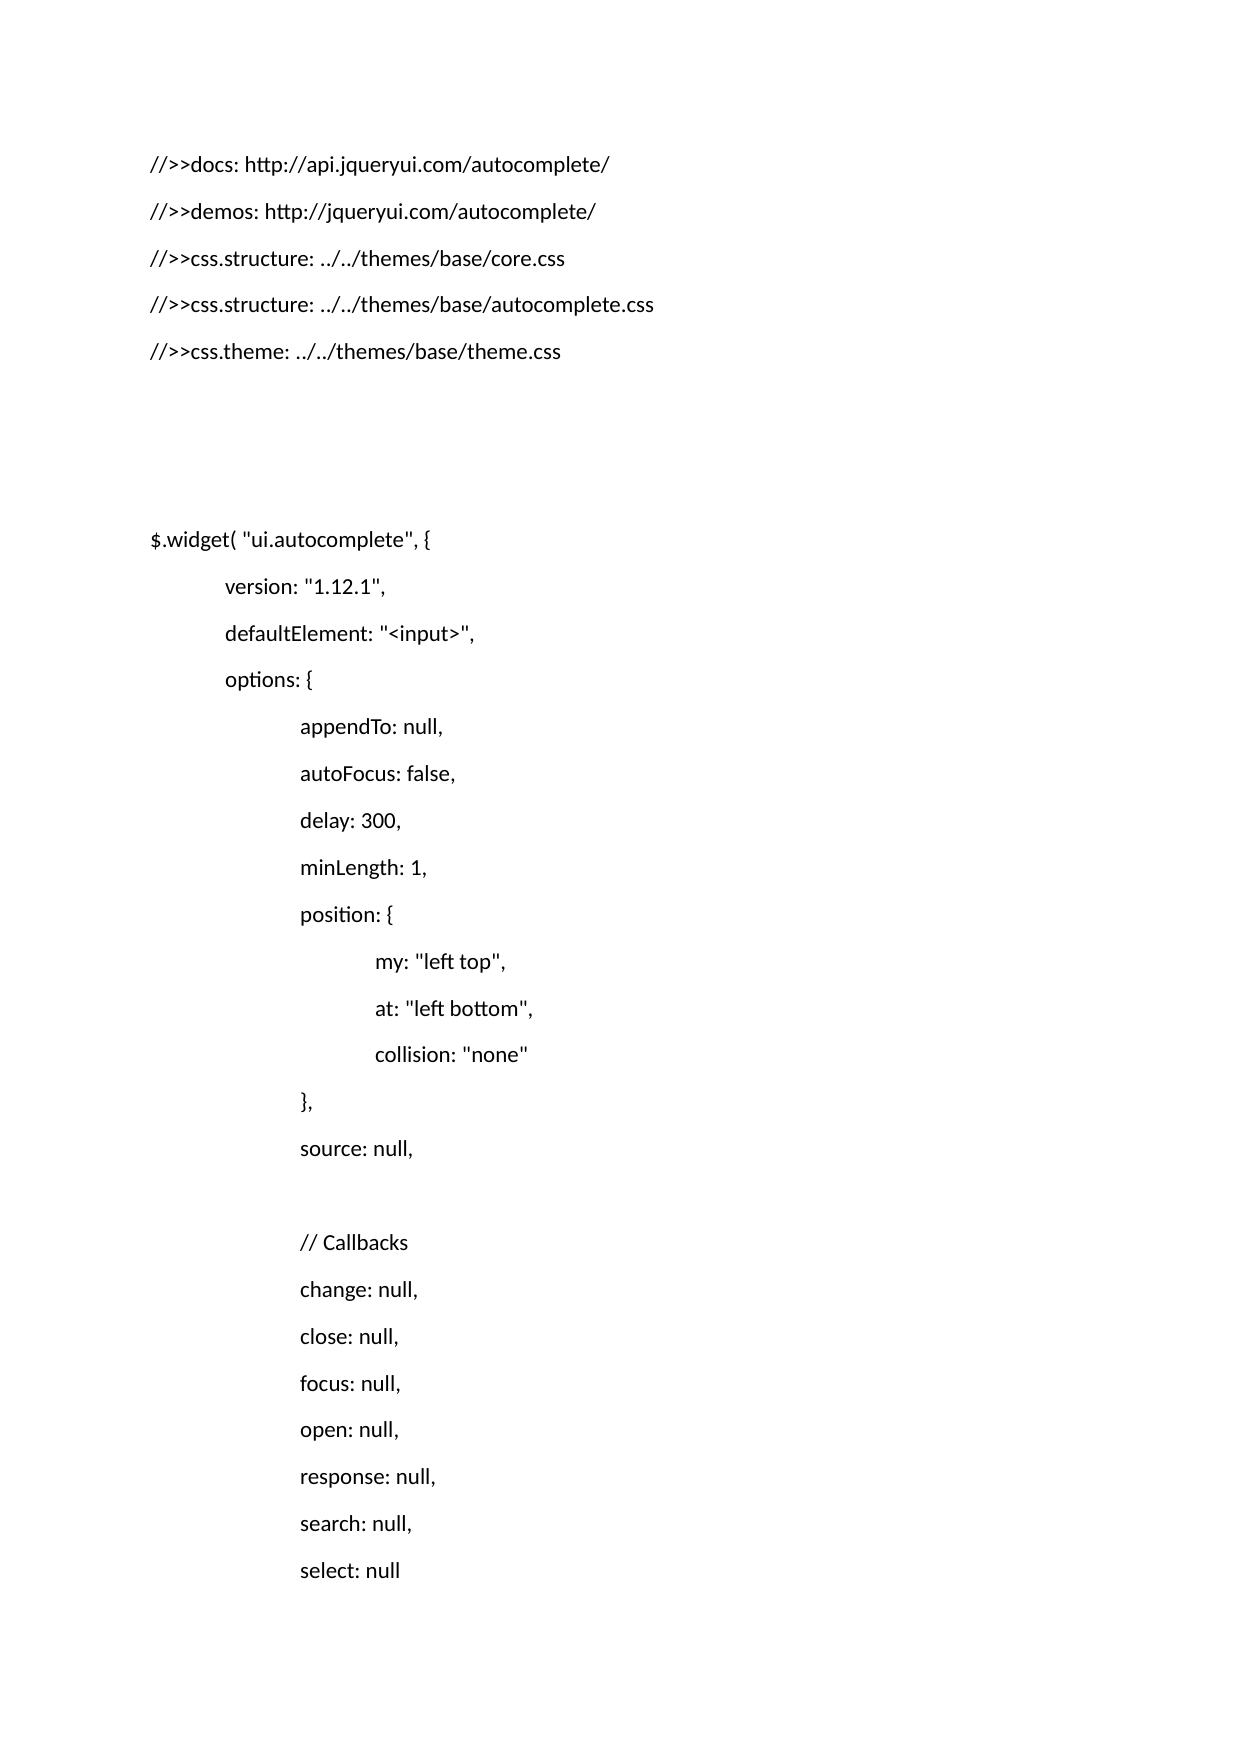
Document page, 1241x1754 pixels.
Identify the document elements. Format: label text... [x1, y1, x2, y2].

text version: "1.12.1", [150, 572, 1090, 600]
text delay: 300, [150, 806, 1090, 834]
text source: null, [150, 1134, 1090, 1162]
text focus: null, [150, 1369, 1090, 1397]
text //>>docs: http://api.jqueryui.com/autocomplete/ [150, 150, 1090, 178]
text collision: "none" [150, 1041, 1090, 1069]
text // Callbacks [150, 1228, 1090, 1256]
text select: null [150, 1556, 1090, 1584]
text defaultElement: "<input>", [150, 619, 1090, 647]
text //>>demos: http://jqueryui.com/autocomplete/ [150, 197, 1090, 225]
text minLength: 1, [150, 853, 1090, 881]
text //>>css.theme: ../../themes/base/theme.css [150, 337, 1090, 366]
text }, [150, 1087, 1090, 1116]
text appendTo: null, [150, 712, 1090, 741]
text autoFocus: false, [150, 759, 1090, 787]
text position: { [150, 900, 1090, 928]
text options: { [150, 666, 1090, 694]
text at: "left bottom", [150, 994, 1090, 1022]
text response: null, [150, 1462, 1090, 1491]
text my: "left top", [150, 947, 1090, 975]
text search: null, [150, 1509, 1090, 1537]
text open: null, [150, 1416, 1090, 1444]
text $.widget( "ui.autocomplete", { [150, 525, 1090, 553]
text change: null, [150, 1275, 1090, 1303]
text close: null, [150, 1322, 1090, 1350]
text //>>css.structure: ../../themes/base/autocomplete.css [150, 291, 1090, 319]
text //>>css.structure: ../../themes/base/core.css [150, 244, 1090, 272]
